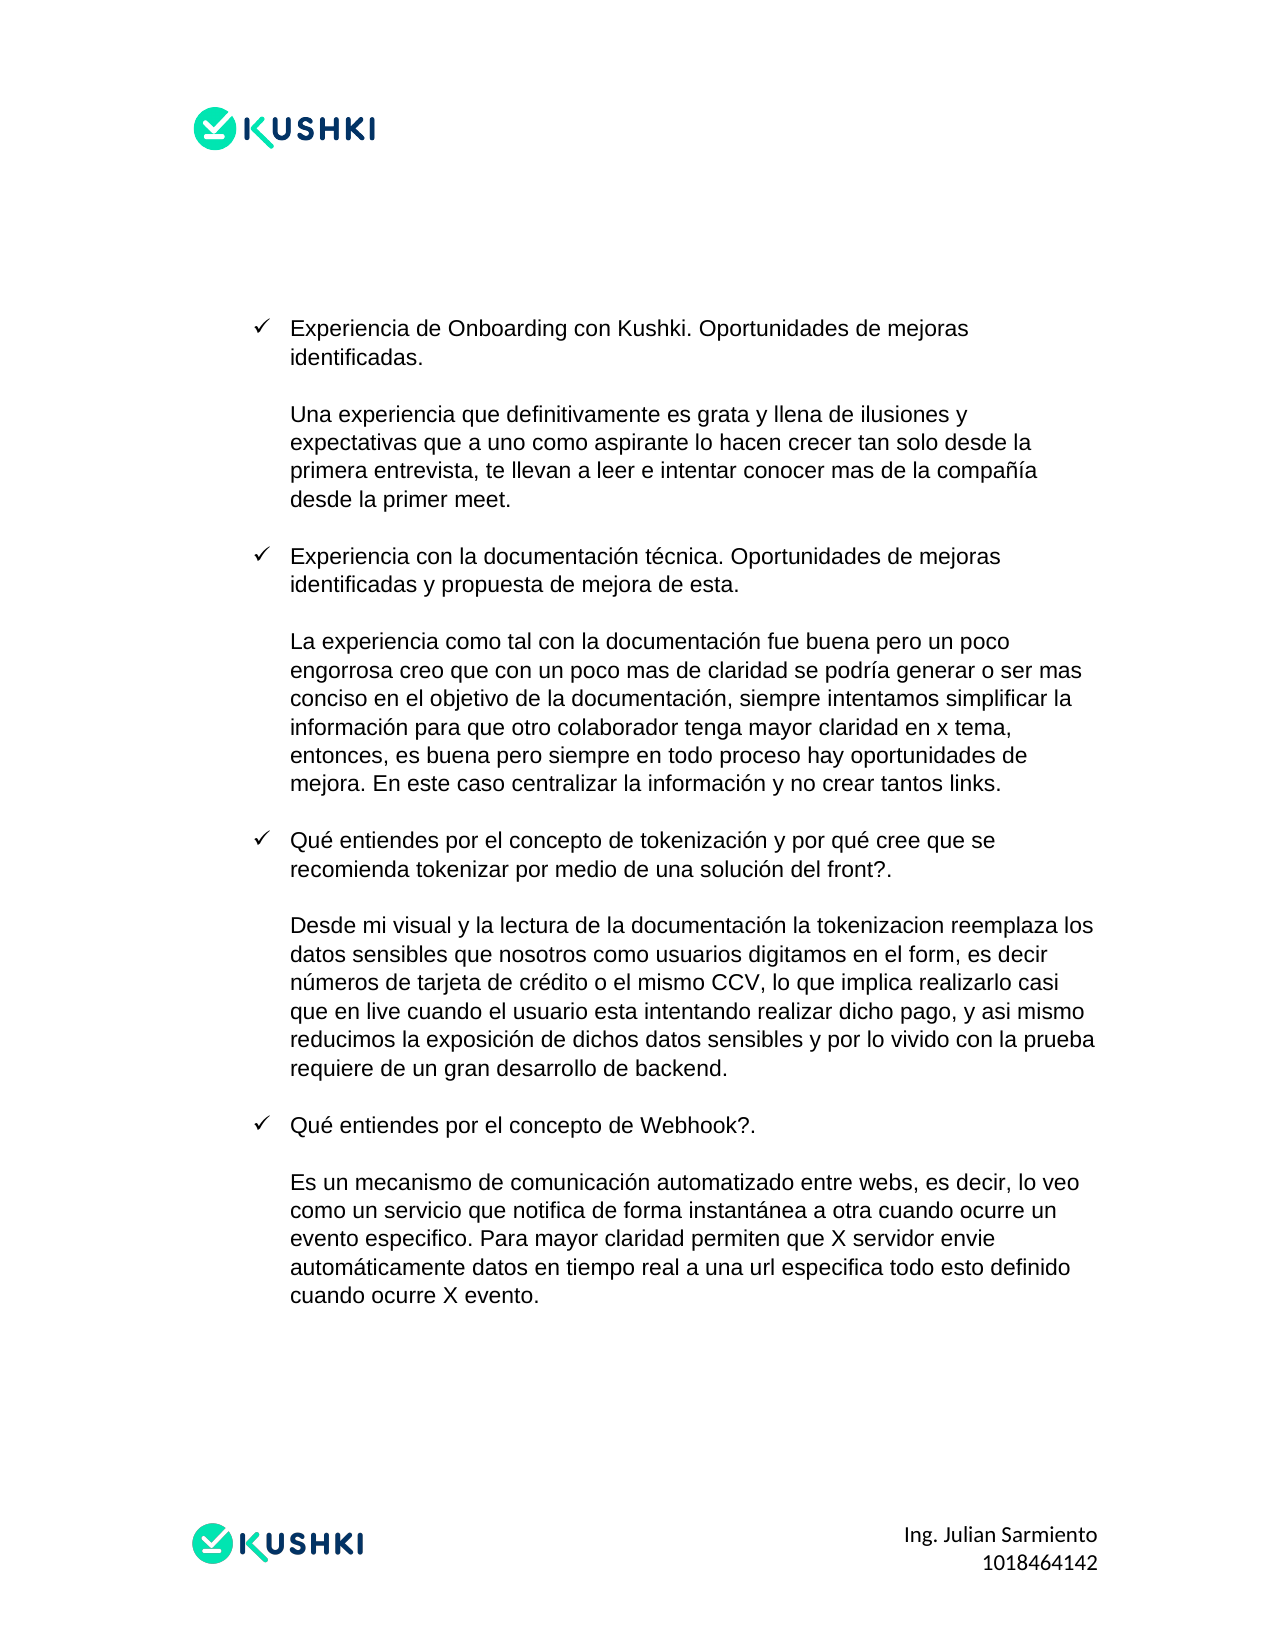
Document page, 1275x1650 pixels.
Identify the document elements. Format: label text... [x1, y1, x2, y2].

picture [177, 73, 391, 184]
list Es un mecanismo de comunicación automatizado entre webs, es decir, lo veo como un servicio que notifica de forma instantánea a otra cuando ocurre un evento especifico. Para mayor claridad permiten que X servidor envie automáticamente datos en tiempo real a una url especifica todo esto definido cuando ocurre X evento. [290, 1168, 1098, 1308]
list Qué entiendes por el concepto de Webhook?. [252, 1112, 1098, 1138]
list La experiencia como tal con la documentación fue buena pero un poco engorrosa creo que con un poco mas de claridad se podría generar o ser mas conciso en el objetivo de la documentación, siempre intentamos simplificar la información para que otro colaborador tenga mayor claridad en x tema, entonces, es buena pero siempre en todo proceso hay oportunidades de mejora. En este caso centralizar la información y no crear tantos links. [290, 628, 1098, 797]
list Experiencia con la documentación técnica. Oportunidades de mejoras identificadas y propuesta de mejora de esta. [252, 543, 1098, 598]
list Qué entiendes por el concepto de tokenización y por qué cree que se recomienda tokenizar por medio de una solución del front?. [252, 827, 1098, 882]
list Experiencia de Onboarding con Kushki. Oportunidades de mejoras identificadas. [252, 315, 1098, 370]
picture [177, 1492, 378, 1595]
list Una experiencia que definitivamente es grata y llena de ilusiones y expectativas que a uno como aspirante lo hacen crecer tan solo desde la primera entrevista, te llevan a leer e intentar conocer mas de la compañía desde la primer meet. [290, 401, 1098, 512]
list Desde mi visual y la lectura de la documentación la tokenizacion reemplaza los datos sensibles que nosotros como usuarios digitamos en el form, es decir números de tarjeta de crédito o el mismo CCV, lo que implica realizarlo casi que en live cuando el usuario esta intentando realizar dicho pago, y asi mismo reducimos la exposición de dichos datos sensibles y por lo vivido con la prueba requiere de un gran desarrollo de backend. [290, 912, 1098, 1081]
